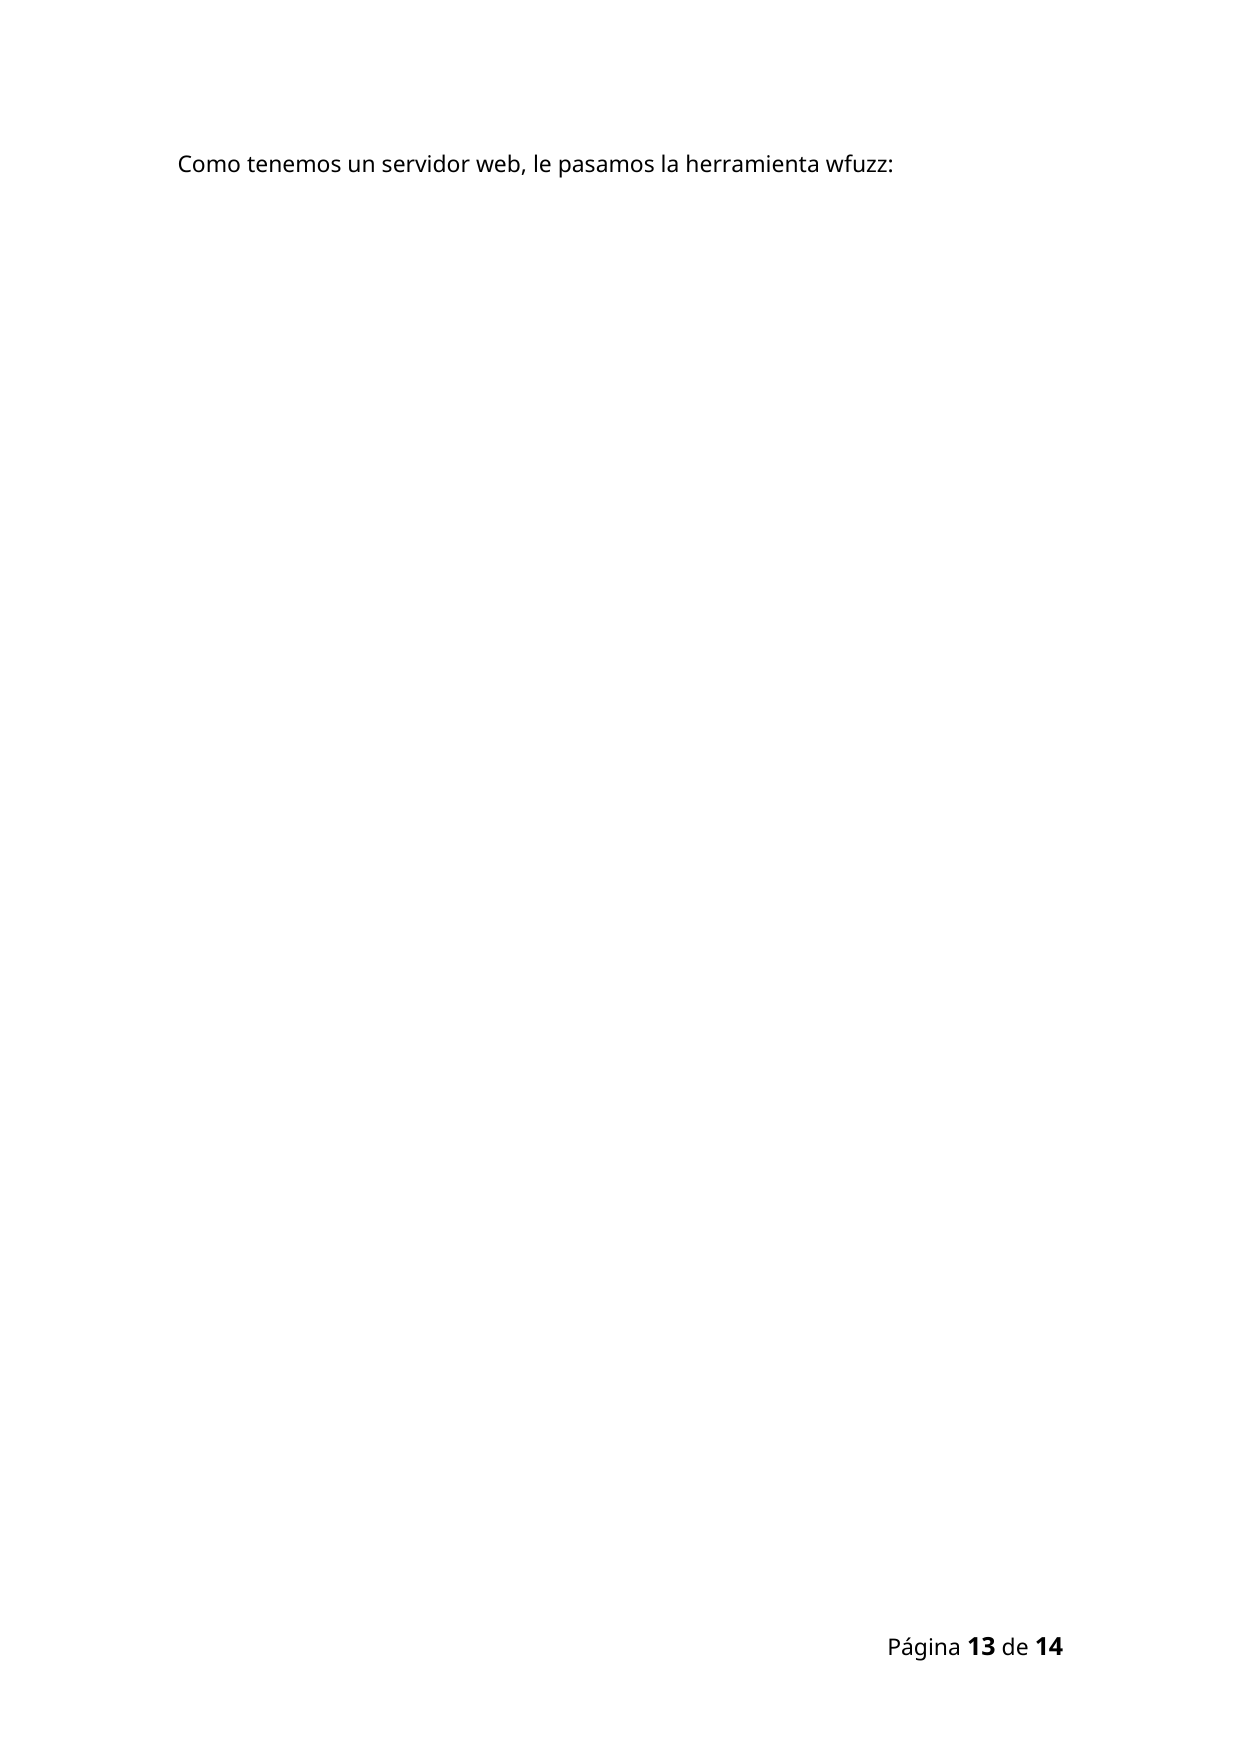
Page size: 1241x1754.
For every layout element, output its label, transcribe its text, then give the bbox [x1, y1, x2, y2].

text Como tenemos un servidor web, le pasamos la herramienta wfuzz: [177, 148, 1063, 179]
